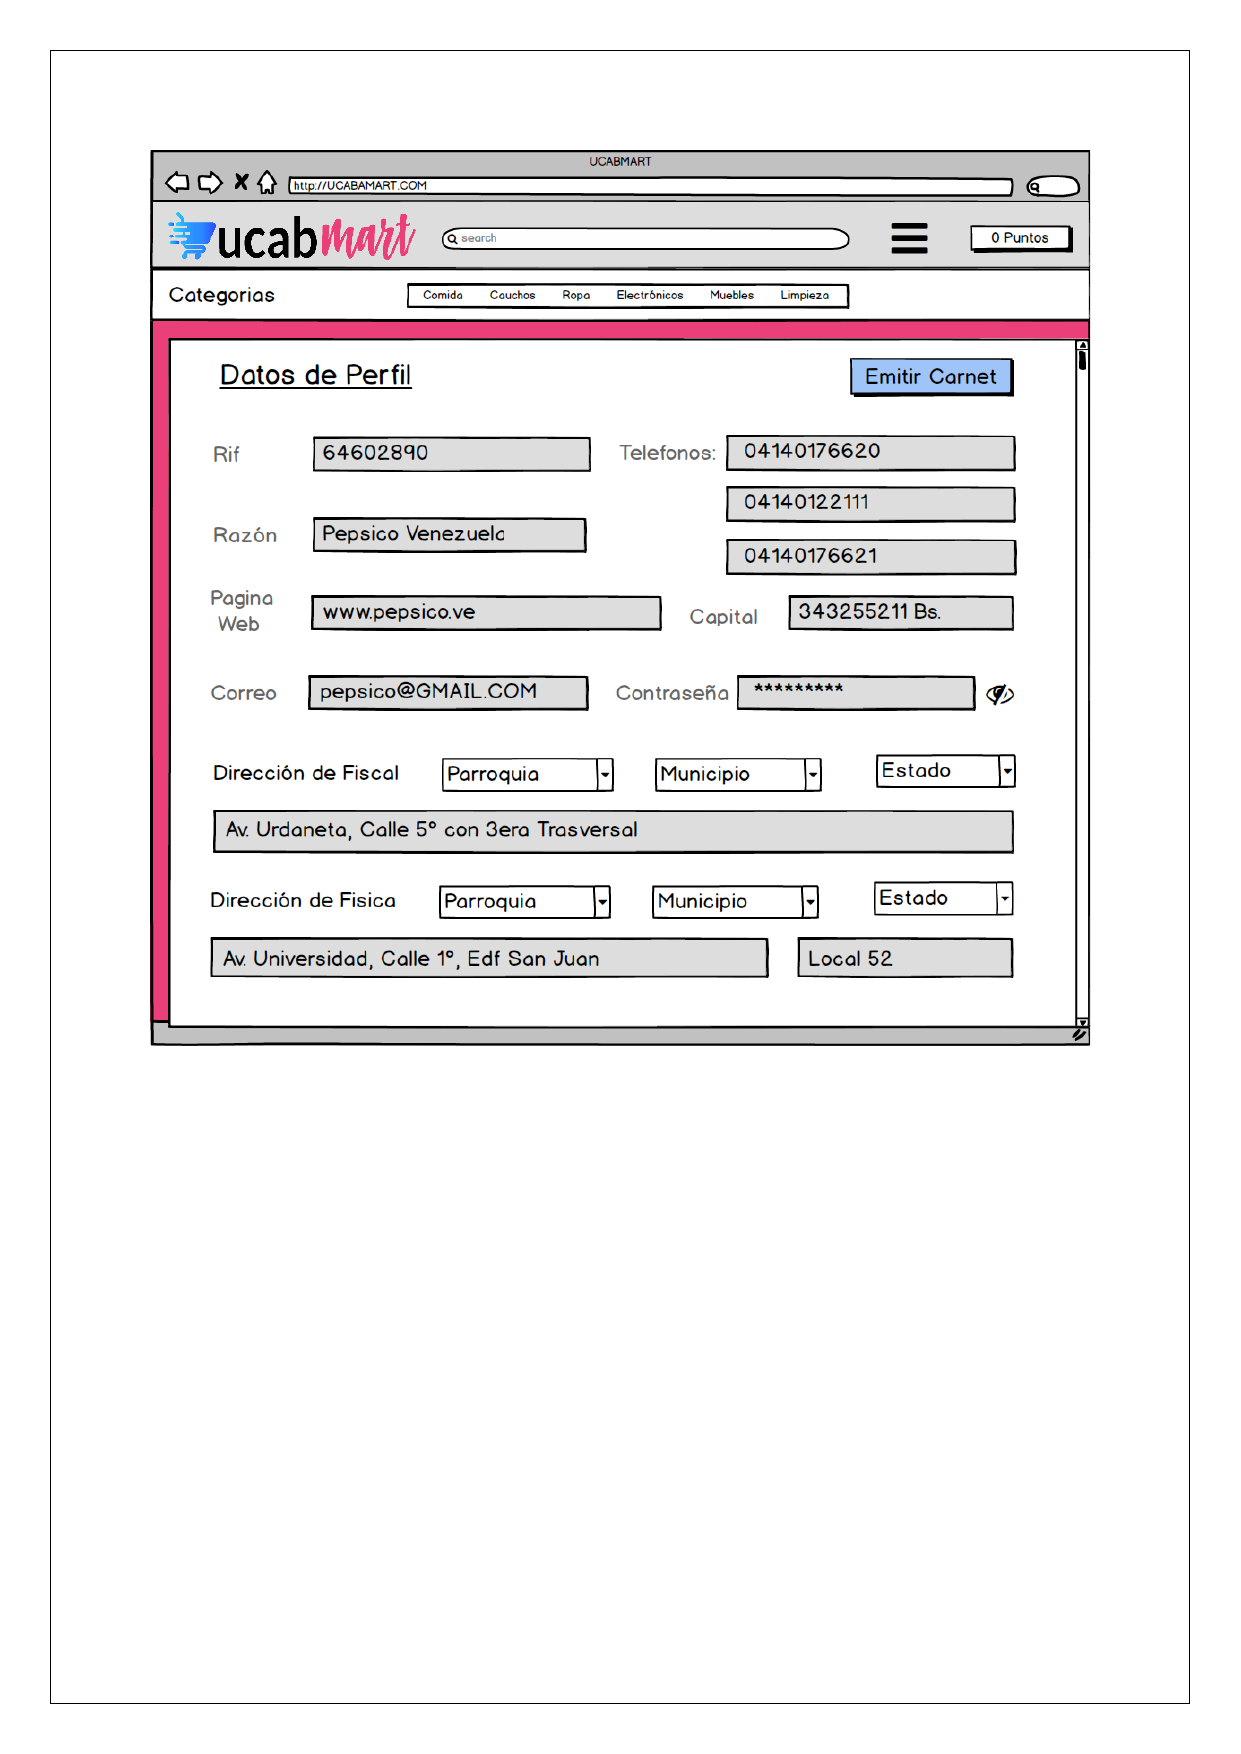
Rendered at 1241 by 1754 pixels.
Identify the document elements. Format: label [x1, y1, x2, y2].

picture [150, 150, 1091, 1046]
